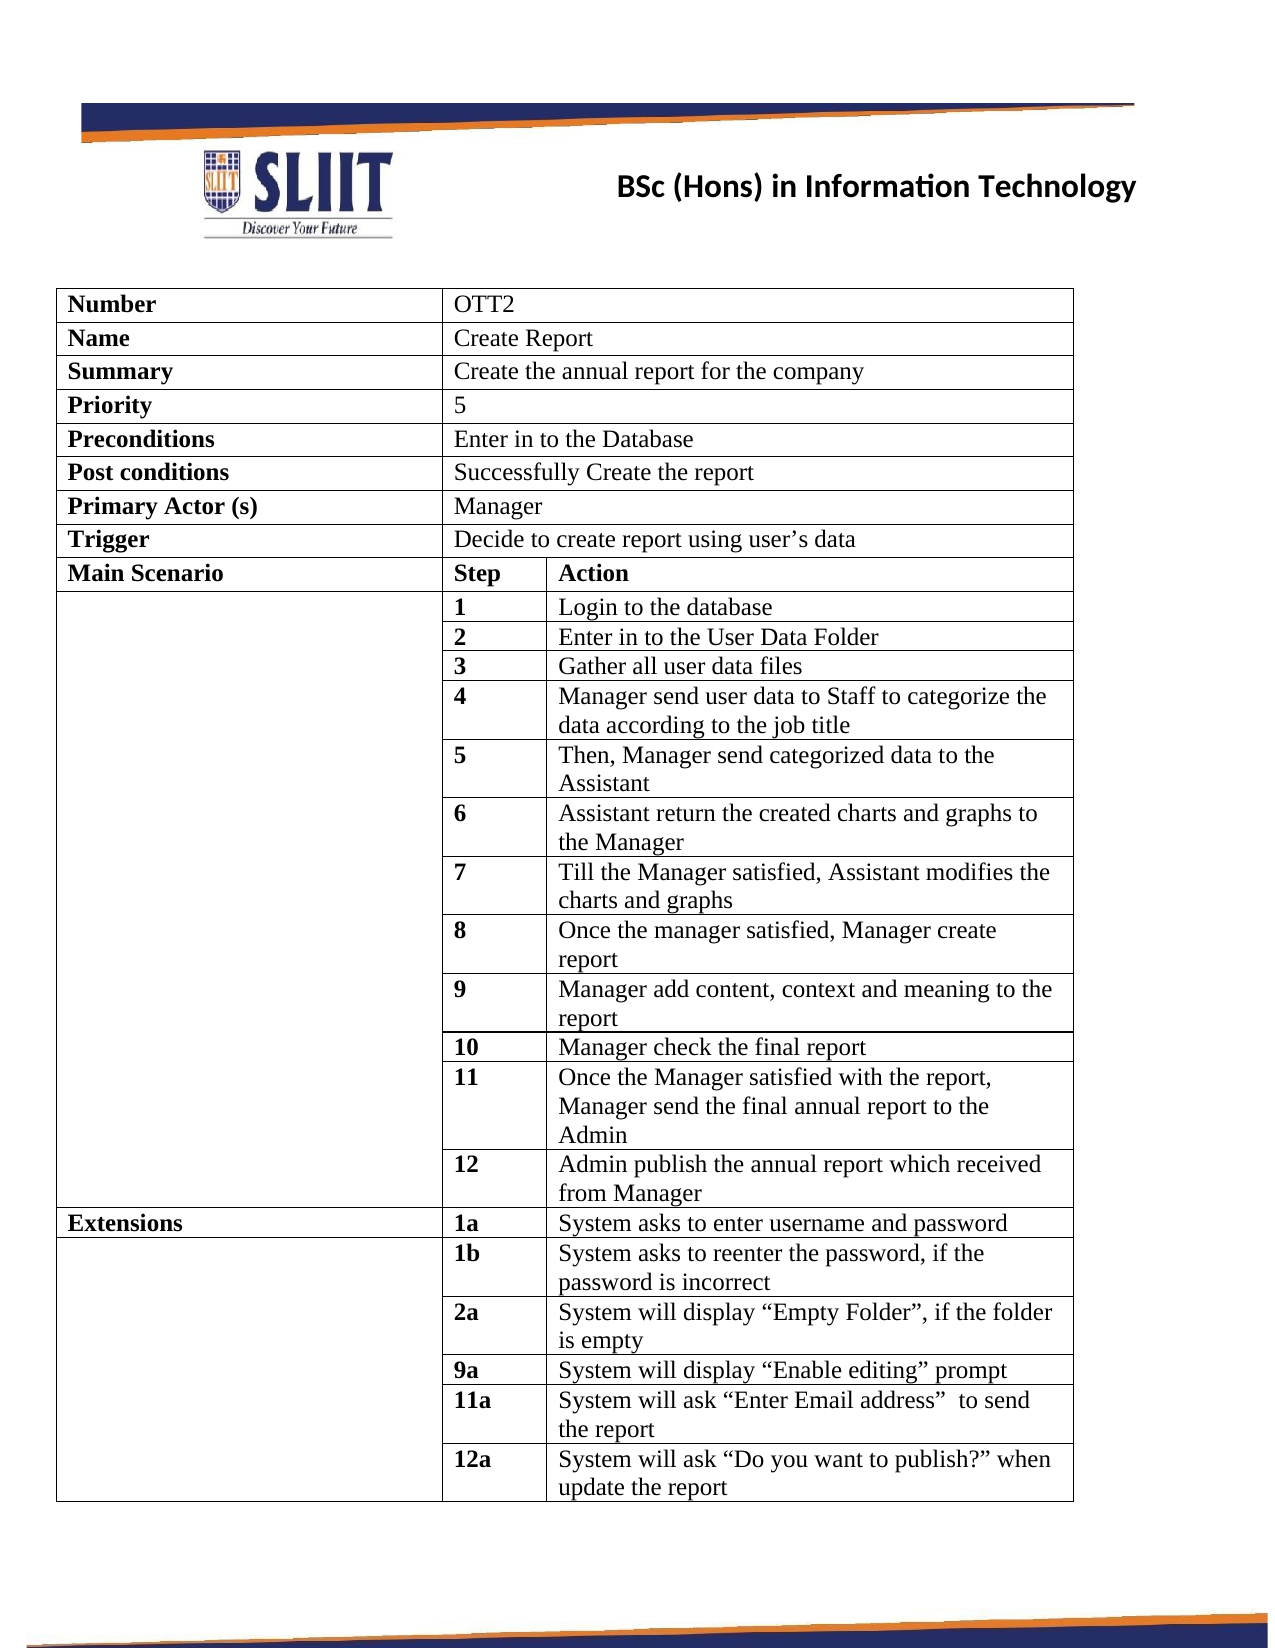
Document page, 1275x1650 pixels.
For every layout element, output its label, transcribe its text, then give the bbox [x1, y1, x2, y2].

table_cell Manager check the final report [547, 1033, 1073, 1061]
table_cell Manager add content, context and meaning to the report [547, 974, 1073, 1031]
table_cell Step [443, 558, 546, 591]
table_cell Main Scenario [57, 558, 442, 591]
table_cell 9a [443, 1355, 546, 1384]
table_cell System will ask “Enter Email address” to send the report [547, 1385, 1073, 1443]
table_cell Post conditions [57, 457, 442, 490]
table_cell [57, 592, 442, 1207]
picture [81, 103, 1135, 239]
table_cell 1 [443, 592, 546, 621]
table_cell 12 [443, 1150, 546, 1207]
table_cell [57, 1238, 442, 1501]
table_cell 1b [443, 1238, 546, 1296]
table_cell 1a [443, 1208, 546, 1237]
table_cell 4 [443, 681, 546, 739]
table_cell Manager send user data to Staff to categorize the data according to the job title [547, 681, 1073, 739]
table_cell Till the Manager satisfied, Assistant modifies the charts and graphs [547, 857, 1073, 914]
table_cell 3 [443, 651, 546, 680]
table_cell Once the manager satisfied, Manager create report [547, 915, 1073, 973]
table_cell 5 [443, 390, 1073, 423]
table_cell 12a [443, 1444, 546, 1501]
table_cell Preconditions [57, 424, 442, 456]
table_cell Extensions [57, 1208, 442, 1237]
table_cell Trigger [57, 525, 442, 557]
table_cell 6 [443, 798, 546, 856]
table_cell System asks to enter username and password [547, 1208, 1073, 1237]
table_cell Enter in to the User Data Folder [547, 622, 1073, 650]
table_cell Create Report [443, 323, 1073, 355]
table_header OTT2 [443, 289, 1073, 322]
table_cell System will display “Empty Folder”, if the folder is empty [547, 1297, 1073, 1354]
table_cell Gather all user data files [547, 651, 1073, 680]
picture [26, 1608, 1268, 1648]
table_cell Manager [443, 491, 1073, 523]
table_cell System will display “Enable editing” prompt [547, 1355, 1073, 1384]
table_cell 10 [443, 1033, 546, 1061]
table_cell 7 [443, 857, 546, 914]
table_cell 11a [443, 1385, 546, 1443]
table_cell Then, Manager send categorized data to the Assistant [547, 740, 1073, 797]
table_cell Once the Manager satisfied with the report, Manager send the final annual report to the Admin [547, 1062, 1073, 1148]
table_cell Name [57, 323, 442, 355]
table_cell Summary [57, 356, 442, 389]
table_cell Assistant return the created charts and graphs to the Manager [547, 798, 1073, 856]
table_cell Primary Actor (s) [57, 491, 442, 523]
table_cell 11 [443, 1062, 546, 1148]
table_cell 5 [443, 740, 546, 797]
table_cell System asks to reenter the password, if the password is incorrect [547, 1238, 1073, 1296]
table_cell Login to the database [547, 592, 1073, 621]
table_cell 8 [443, 915, 546, 973]
table_cell Admin publish the annual report which received from Manager [547, 1150, 1073, 1207]
table_cell Decide to create report using user’s data [443, 525, 1073, 557]
table_cell Create the annual report for the company [443, 356, 1073, 389]
table_cell Priority [57, 390, 442, 423]
table_cell Successfully Create the report [443, 457, 1073, 490]
table_cell 2a [443, 1297, 546, 1354]
table_cell 9 [443, 974, 546, 1031]
table_header Number [57, 289, 442, 322]
table_cell Action [547, 558, 1073, 591]
table_cell System will ask “Do you want to publish?” when update the report [547, 1444, 1073, 1501]
table_cell 2 [443, 622, 546, 650]
table_cell Enter in to the Database [443, 424, 1073, 456]
